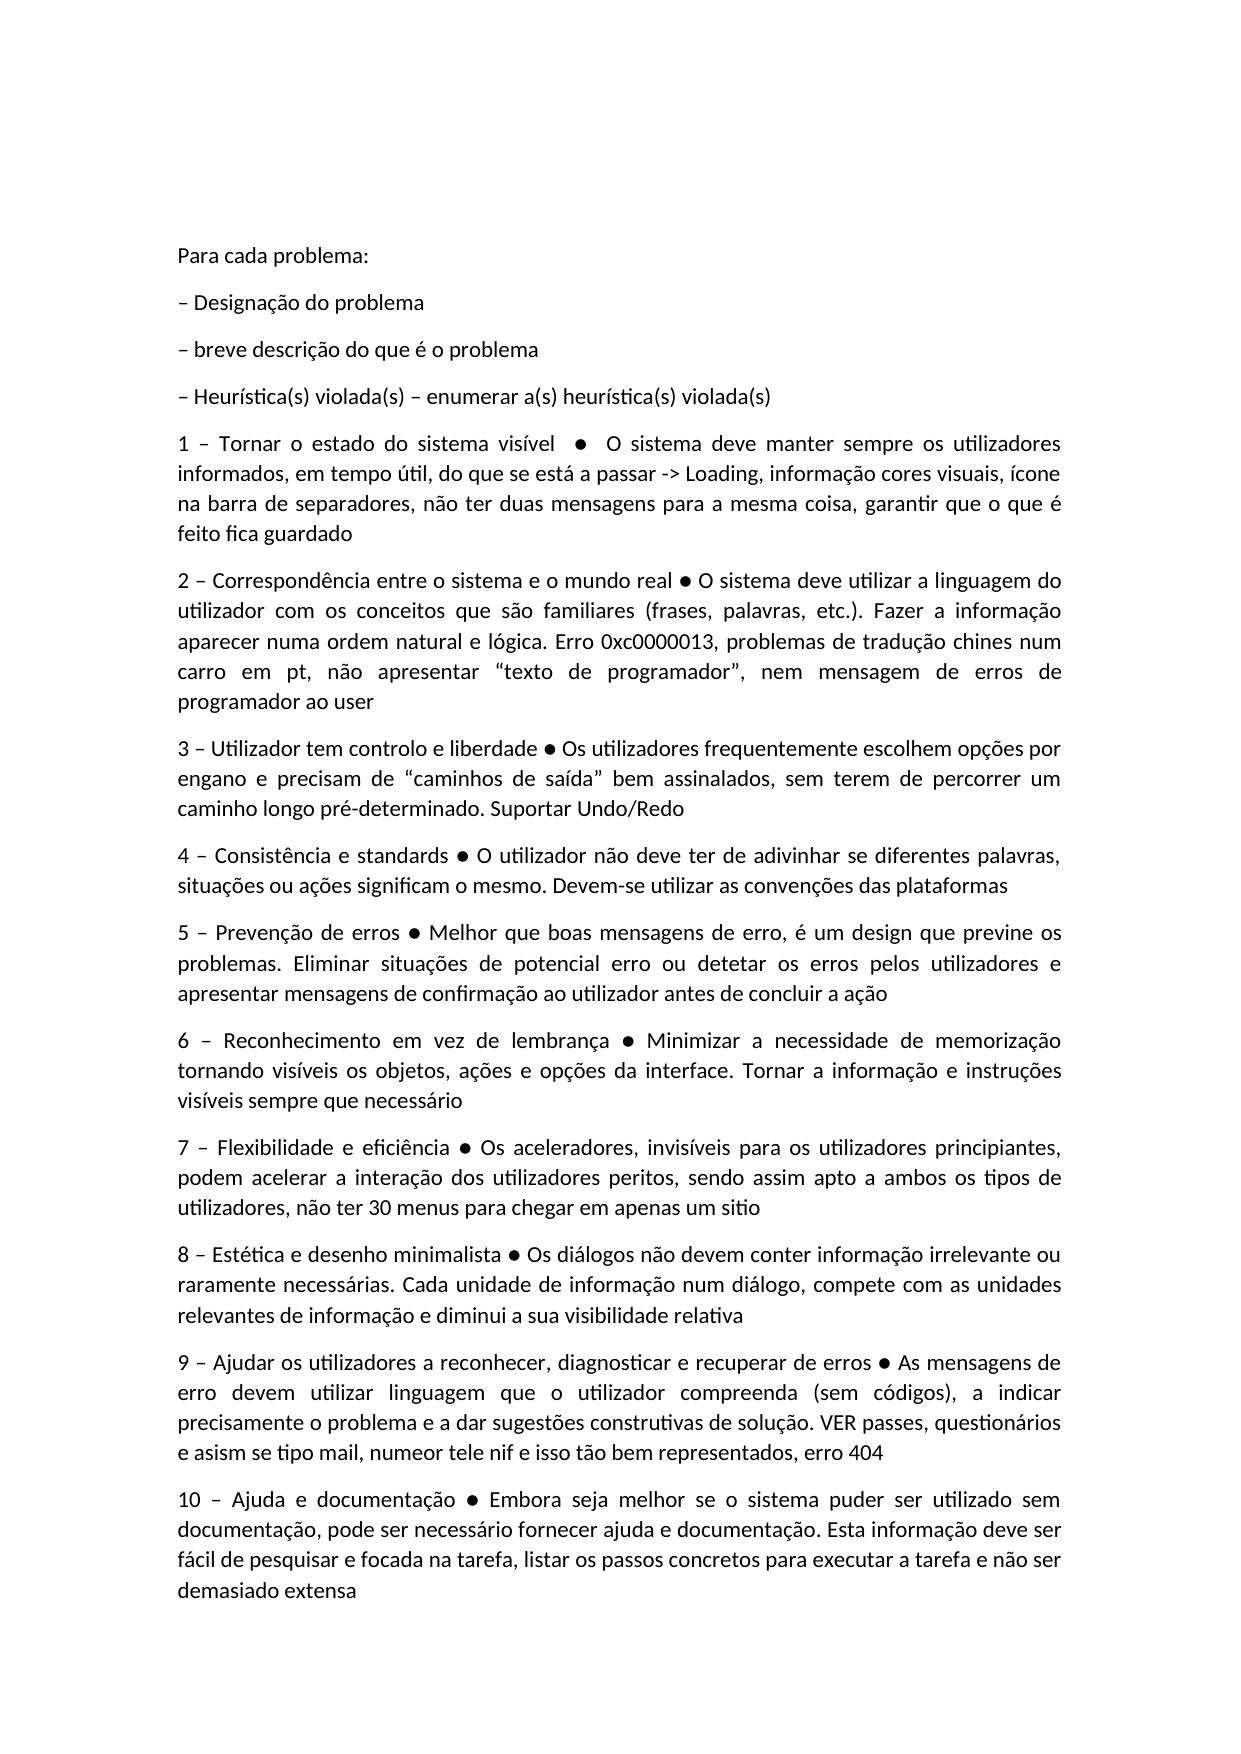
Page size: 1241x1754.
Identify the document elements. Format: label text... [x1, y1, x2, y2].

text 2 – Correspondência entre o sistema e o mundo real ● O sistema deve utilizar a linguagem do utilizador com os conceitos que são familiares (frases, palavras, etc.). Fazer a informação aparecer numa ordem natural e lógica. Erro 0xc0000013, problemas de tradução chines num carro em pt, não apresentar “texto de programador”, nem mensagem de erros de programador ao user [177, 566, 1063, 715]
text 9 – Ajudar os utilizadores a reconhecer, diagnosticar e recuperar de erros ● As mensagens de erro devem utilizar linguagem que o utilizador compreenda (sem códigos), a indicar precisamente o problema e a dar sugestões construtivas de solução. VER passes, questionários e asism se tipo mail, numeor tele nif e isso tão bem representados, erro 404 [177, 1348, 1063, 1466]
text 8 – Estética e desenho minimalista ● Os diálogos não devem conter informação irrelevante ou raramente necessárias. Cada unidade de informação num diálogo, compete com as unidades relevantes de informação e diminui a sua visibilidade relativa [177, 1240, 1063, 1329]
text 1 – Tornar o estado do sistema visível ● O sistema deve manter sempre os utilizadores informados, em tempo útil, do que se está a passar -> Loading, informação cores visuais, ícone na barra de separadores, não ter duas mensagens para a mesma coisa, garantir que o que é feito fica guardado [177, 429, 1063, 547]
text – Heurística(s) violada(s) – enumerar a(s) heurística(s) violada(s) [177, 382, 1063, 410]
text – Designação do problema [177, 288, 1063, 316]
text 4 – Consistência e standards ● O utilizador não deve ter de adivinhar se diferentes palavras, situações ou ações significam o mesmo. Devem-se utilizar as convenções das plataformas [177, 841, 1063, 899]
text 6 – Reconhecimento em vez de lembrança ● Minimizar a necessidade de memorização tornando visíveis os objetos, ações e opções da interface. Tornar a informação e instruções visíveis sempre que necessário [177, 1026, 1063, 1114]
text Para cada problema: [177, 241, 1063, 269]
text 5 – Prevenção de erros ● Melhor que boas mensagens de erro, é um design que previne os problemas. Eliminar situações de potencial erro ou detetar os erros pelos utilizadores e apresentar mensagens de confirmação ao utilizador antes de concluir a ação [177, 918, 1063, 1007]
text 10 – Ajuda e documentação ● Embora seja melhor se o sistema puder ser utilizado sem documentação, pode ser necessário fornecer ajuda e documentação. Esta informação deve ser fácil de pesquisar e focada na tarefa, listar os passos concretos para executar a tarefa e não ser demasiado extensa [177, 1485, 1063, 1604]
text – breve descrição do que é o problema [177, 335, 1063, 363]
text 3 – Utilizador tem controlo e liberdade ● Os utilizadores frequentemente escolhem opções por engano e precisam de “caminhos de saída” bem assinalados, sem terem de percorrer um caminho longo pré-determinado. Suportar Undo/Redo [177, 734, 1063, 822]
text 7 – Flexibilidade e eficiência ● Os aceleradores, invisíveis para os utilizadores principiantes, podem acelerar a interação dos utilizadores peritos, sendo assim apto a ambos os tipos de utilizadores, não ter 30 menus para chegar em apenas um sitio [177, 1133, 1063, 1221]
